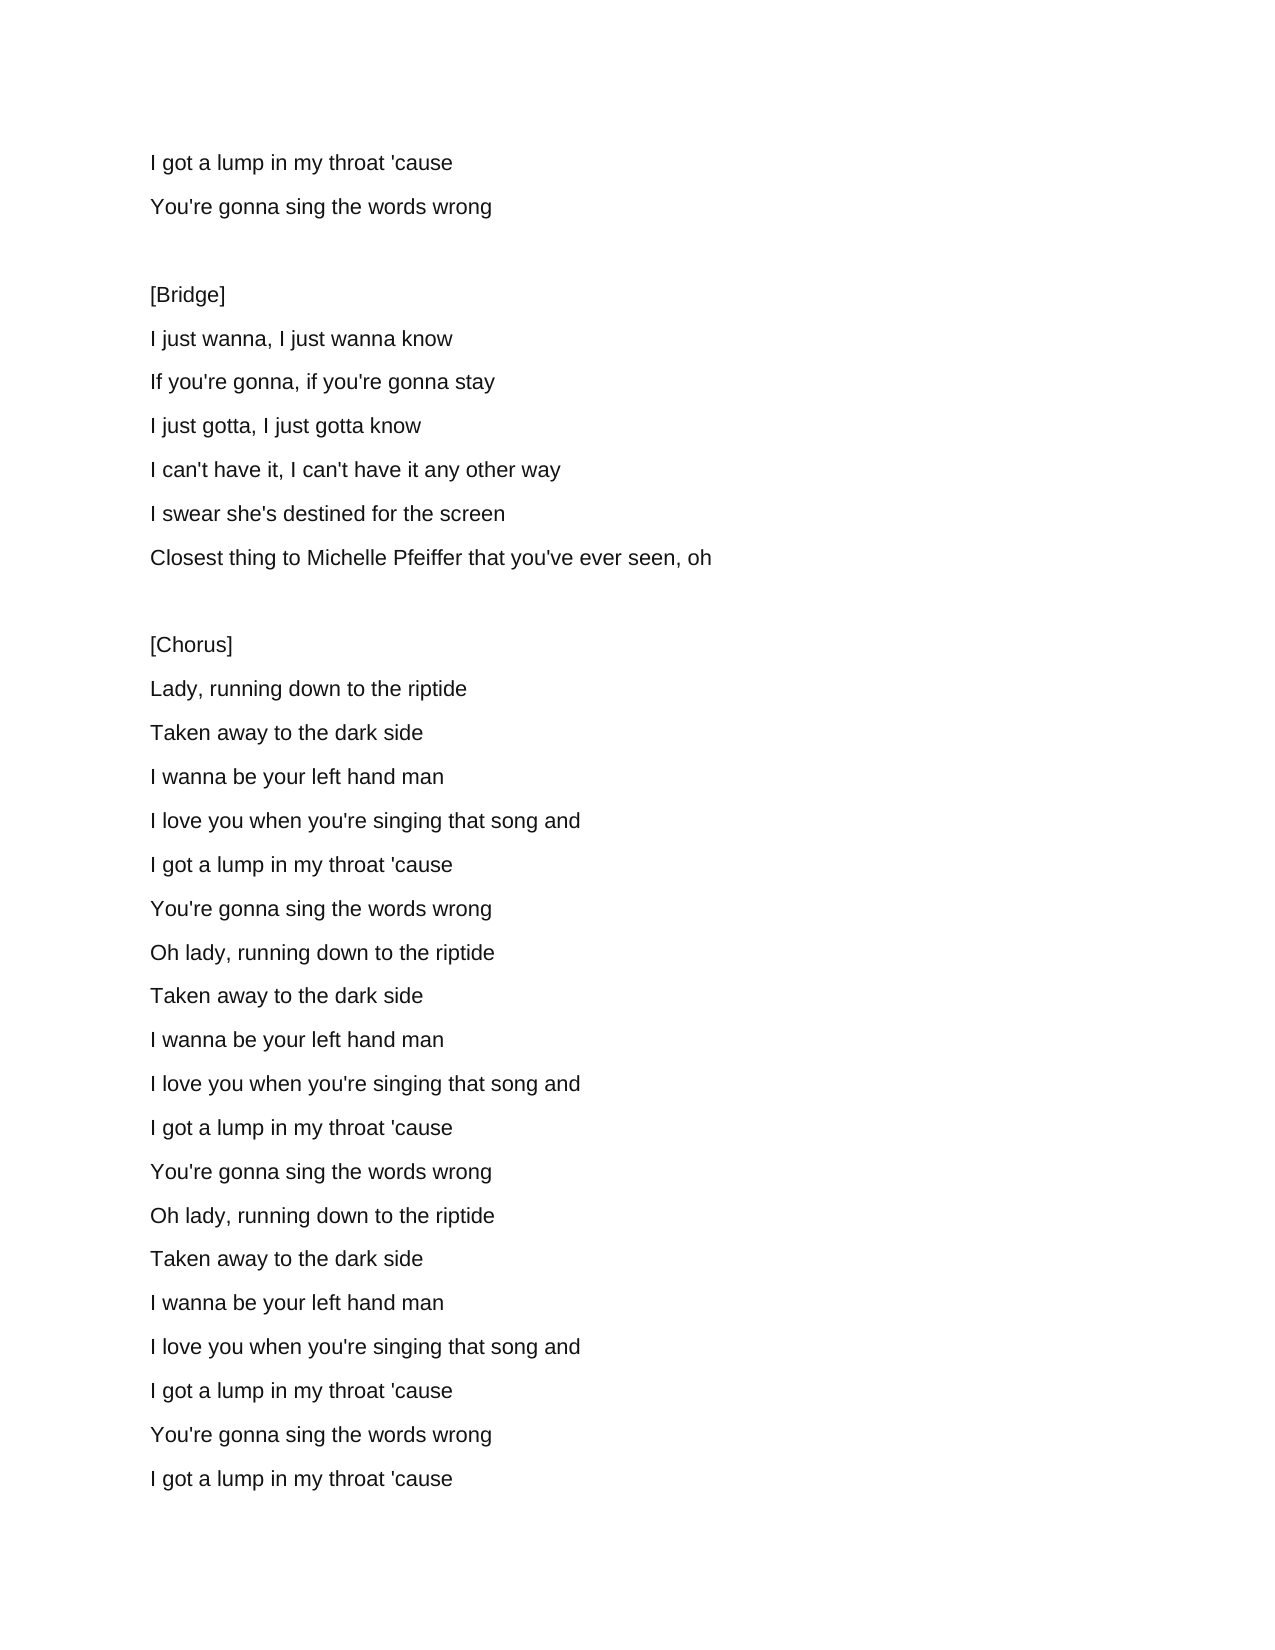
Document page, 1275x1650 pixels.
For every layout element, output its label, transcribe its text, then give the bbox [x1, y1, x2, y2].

text Taken away to the dark side [150, 1246, 1125, 1272]
text I got a lump in my throat 'cause [150, 1378, 1125, 1403]
text I love you when you're singing that song and [150, 1071, 1125, 1096]
text Taken away to the dark side [150, 983, 1125, 1008]
text [Bridge] [150, 282, 1125, 307]
text I got a lump in my throat 'cause [150, 852, 1125, 877]
text I got a lump in my throat 'cause [150, 150, 1125, 175]
text Oh lady, running down to the riptide [150, 1202, 1125, 1228]
text Taken away to the dark side [150, 720, 1125, 745]
text I wanna be your left hand man [150, 764, 1125, 789]
text I wanna be your left hand man [150, 1027, 1125, 1052]
text You're gonna sing the words wrong [150, 896, 1125, 921]
text I swear she's destined for the screen [150, 501, 1125, 526]
text You're gonna sing the words wrong [150, 1422, 1125, 1447]
text I just gotta, I just gotta know [150, 413, 1125, 438]
text Closest thing to Michelle Pfeiffer that you've ever seen, oh [150, 545, 1125, 570]
text Lady, running down to the riptide [150, 676, 1125, 701]
text I just wanna, I just wanna know [150, 325, 1125, 351]
text You're gonna sing the words wrong [150, 194, 1125, 219]
text I got a lump in my throat 'cause [150, 1466, 1125, 1491]
text If you're gonna, if you're gonna stay [150, 369, 1125, 394]
text I got a lump in my throat 'cause [150, 1115, 1125, 1140]
text [Chorus] [150, 632, 1125, 658]
text I love you when you're singing that song and [150, 808, 1125, 833]
text I love you when you're singing that song and [150, 1334, 1125, 1359]
text I can't have it, I can't have it any other way [150, 457, 1125, 482]
text You're gonna sing the words wrong [150, 1159, 1125, 1184]
text I wanna be your left hand man [150, 1290, 1125, 1315]
text Oh lady, running down to the riptide [150, 939, 1125, 964]
